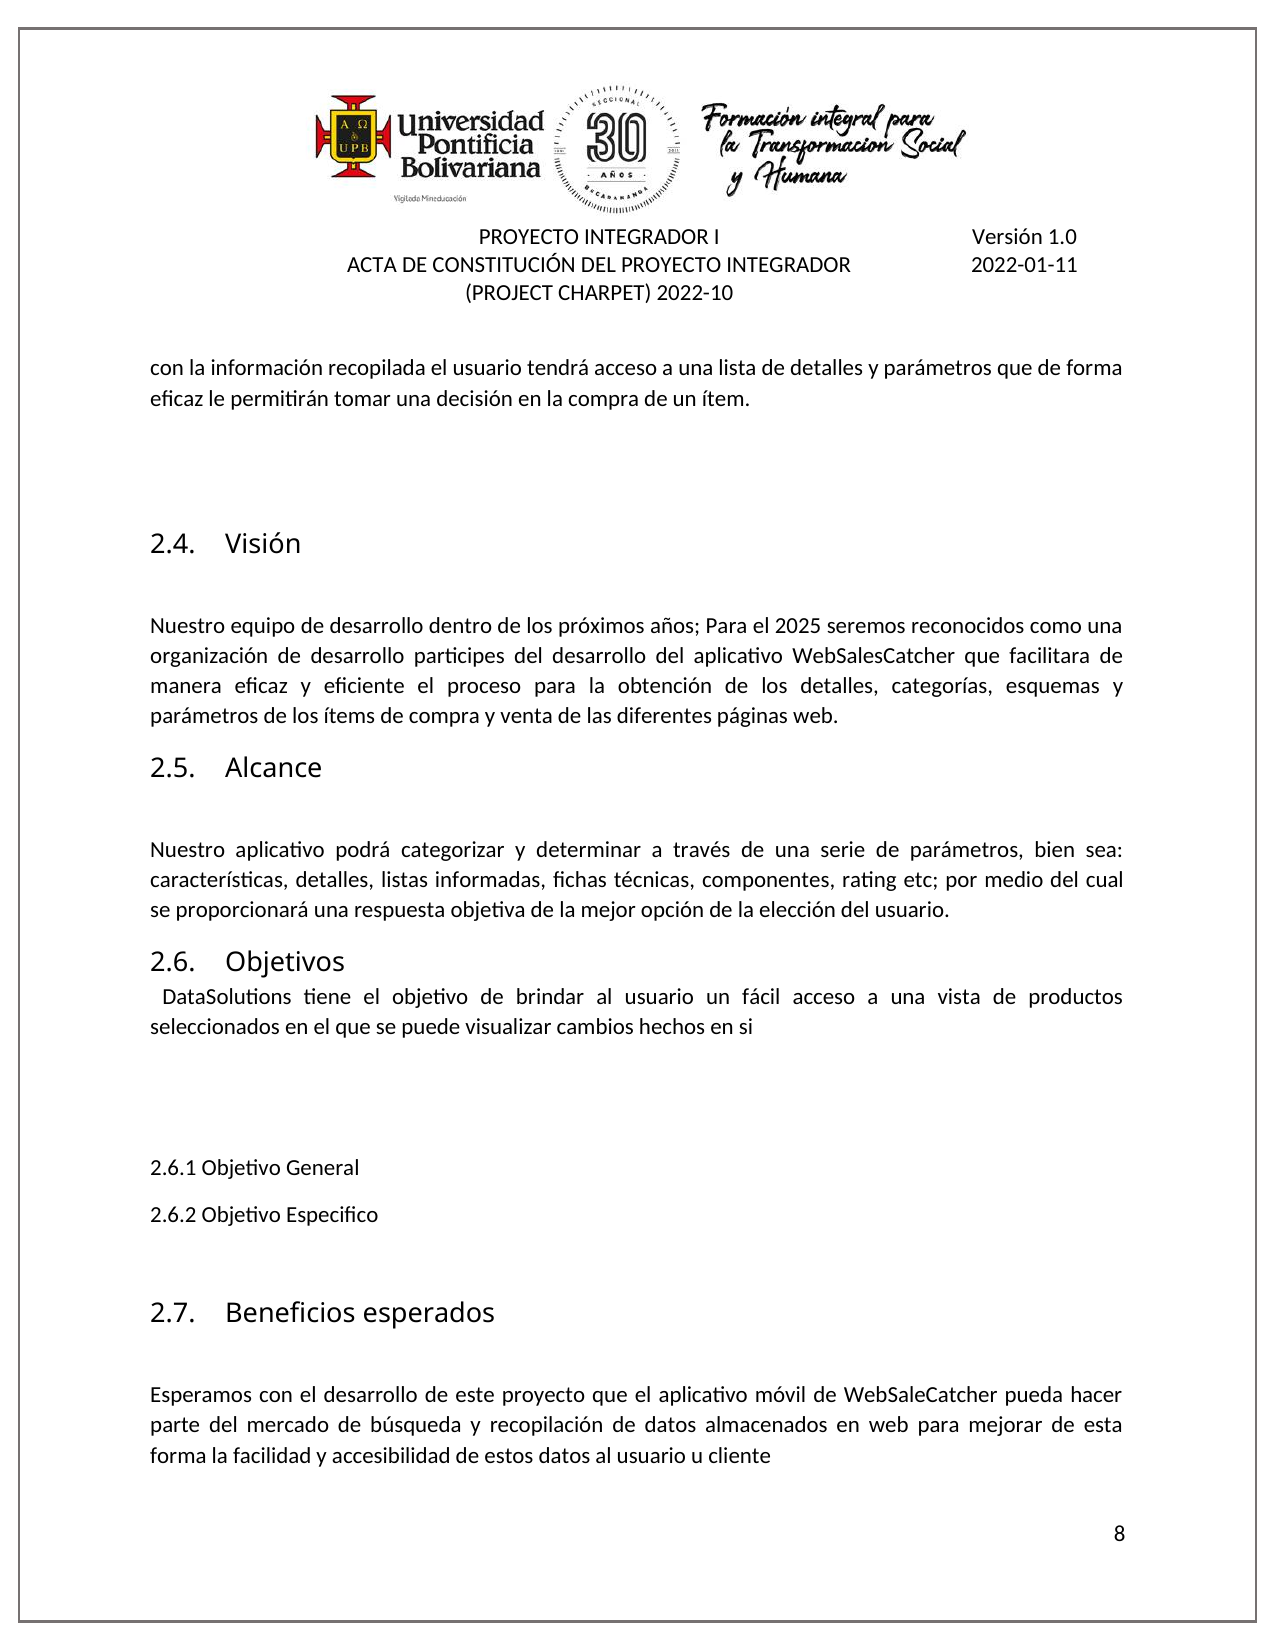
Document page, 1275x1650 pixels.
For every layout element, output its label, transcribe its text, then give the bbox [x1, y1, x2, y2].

subtitle Objetivos [150, 942, 1125, 979]
subtitle Visión [150, 524, 1125, 561]
subtitle Beneficios esperados [150, 1294, 1125, 1331]
text Nuestro equipo de desarrollo dentro de los próximos años; Para el 2025 seremos reconocidos como una organización de desarrollo participes del desarrollo del aplicativo WebSalesCatcher que facilitara de manera eficaz y eficiente el proceso para la obtención de los detalles, categorías, esquemas y parámetros de los ítems de compra y venta de las diferentes páginas web. [150, 611, 1125, 729]
text DataSolutions tiene el objetivo de brindar al usuario un fácil acceso a una vista de productos seleccionados en el que se puede visualizar cambios hechos en si [150, 982, 1125, 1040]
picture [291, 75, 984, 222]
text Esperamos con el desarrollo de este proyecto que el aplicativo móvil de WebSaleCatcher pueda hacer parte del mercado de búsqueda y recopilación de datos almacenados en web para mejorar de esta forma la facilidad y accesibilidad de estos datos al usuario u cliente [150, 1380, 1125, 1469]
text Nuestro aplicativo podrá categorizar y determinar a través de una serie de parámetros, bien sea: características, detalles, listas informadas, fichas técnicas, componentes, rating etc; por medio del cual se proporcionará una respuesta objetiva de la mejor opción de la elección del usuario. [150, 835, 1125, 923]
subtitle Alcance [150, 748, 1125, 785]
text 2.6.1 Objetivo General [150, 1153, 1125, 1181]
text 2.6.2 Objetivo Especifico [150, 1200, 1125, 1228]
